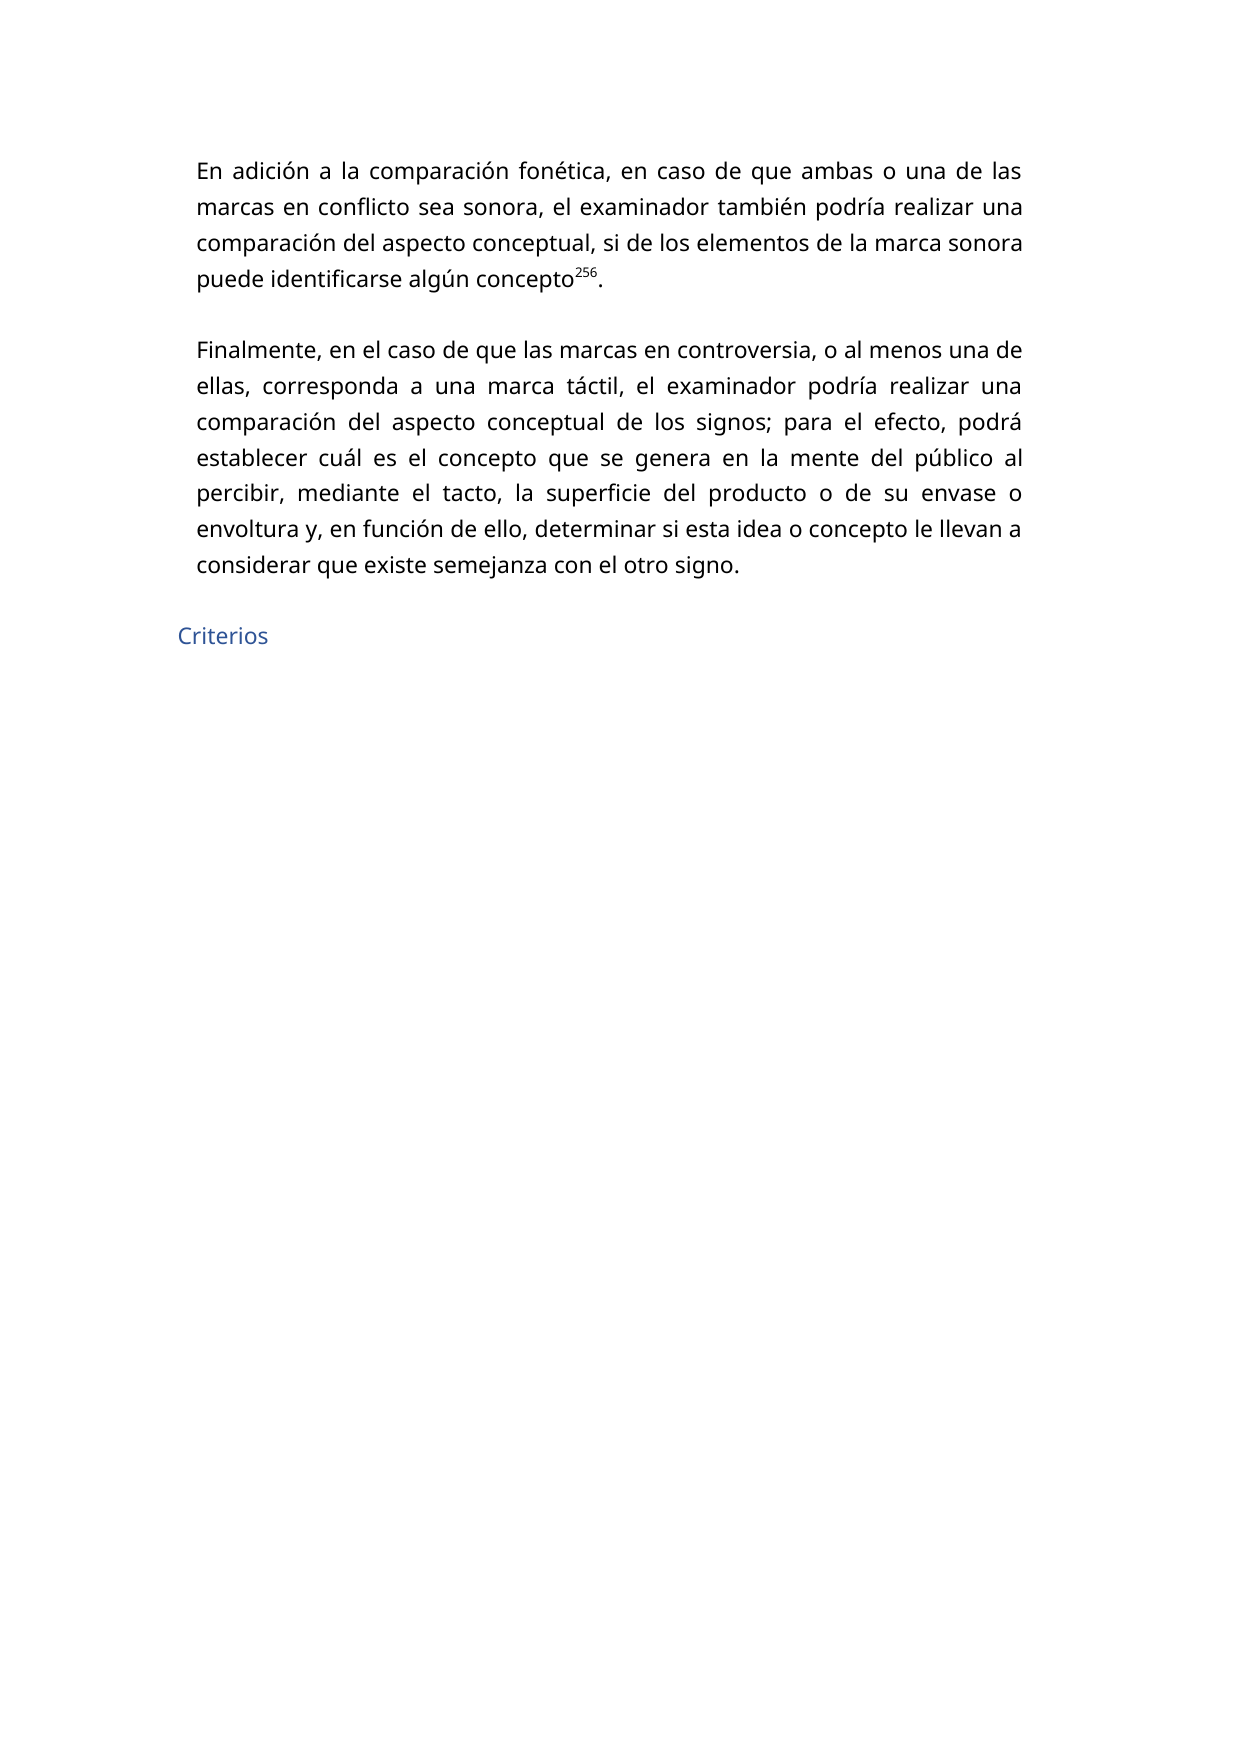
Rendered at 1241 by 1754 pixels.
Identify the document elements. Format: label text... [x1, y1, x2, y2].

text Finalmente, en el caso de que las marcas en controversia, o al menos una de ellas, corresponda a una marca táctil, el examinador podría realizar una comparación del aspecto conceptual de los signos; para el efecto, podrá establecer cuál es el concepto que se genera en la mente del público al percibir, mediante el tacto, la superficie del producto o de su envase o envoltura y, en función de ello, determinar si esta idea o concepto le llevan a considerar que existe semejanza con el otro signo. [196, 334, 1023, 581]
text Criterios [177, 620, 1063, 652]
text En adición a la comparación fonética, en caso de que ambas o una de las marcas en conflicto sea sonora, el examinador también podría realizar una comparación del aspecto conceptual, si de los elementos de la marca sonora puede identificarse algún concepto256. [196, 155, 1024, 294]
